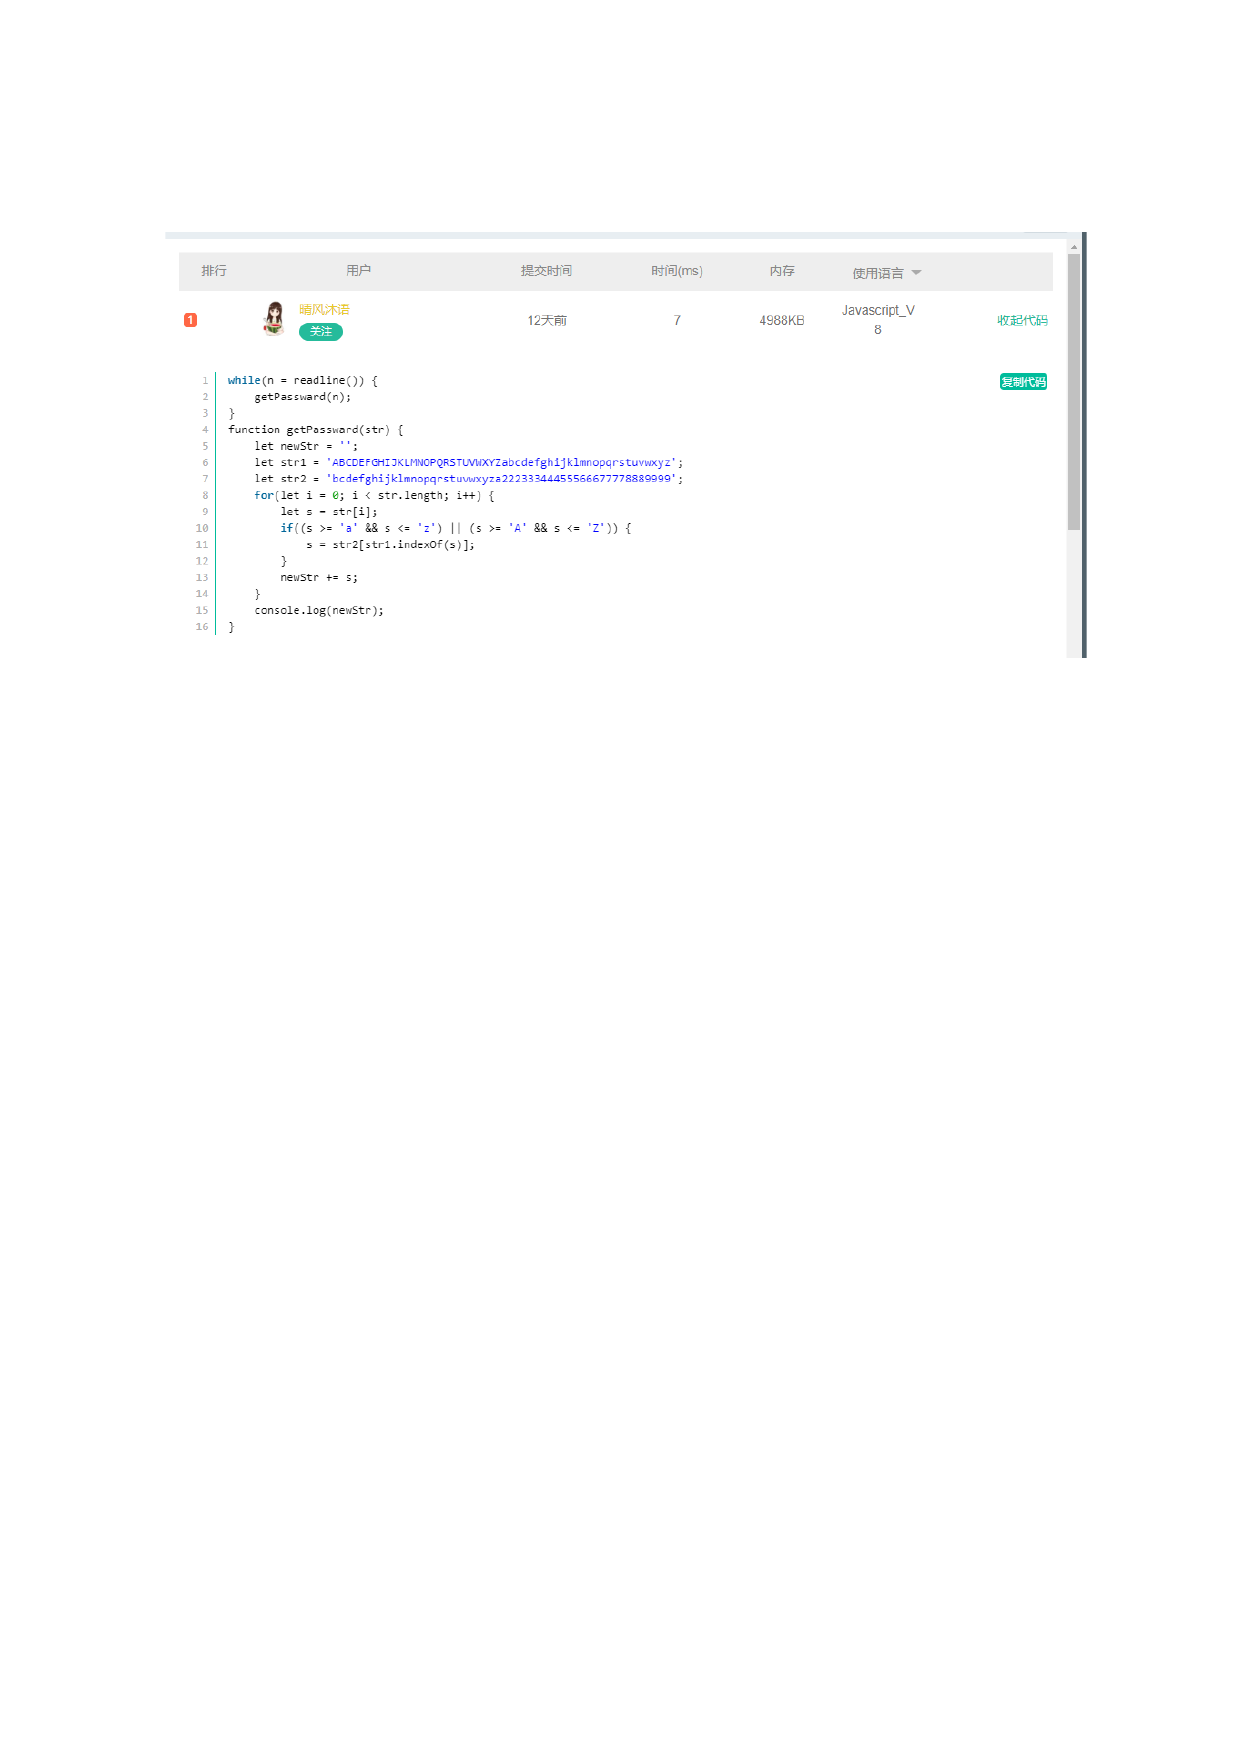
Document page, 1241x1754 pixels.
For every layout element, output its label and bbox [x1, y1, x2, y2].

picture [165, 232, 1087, 658]
